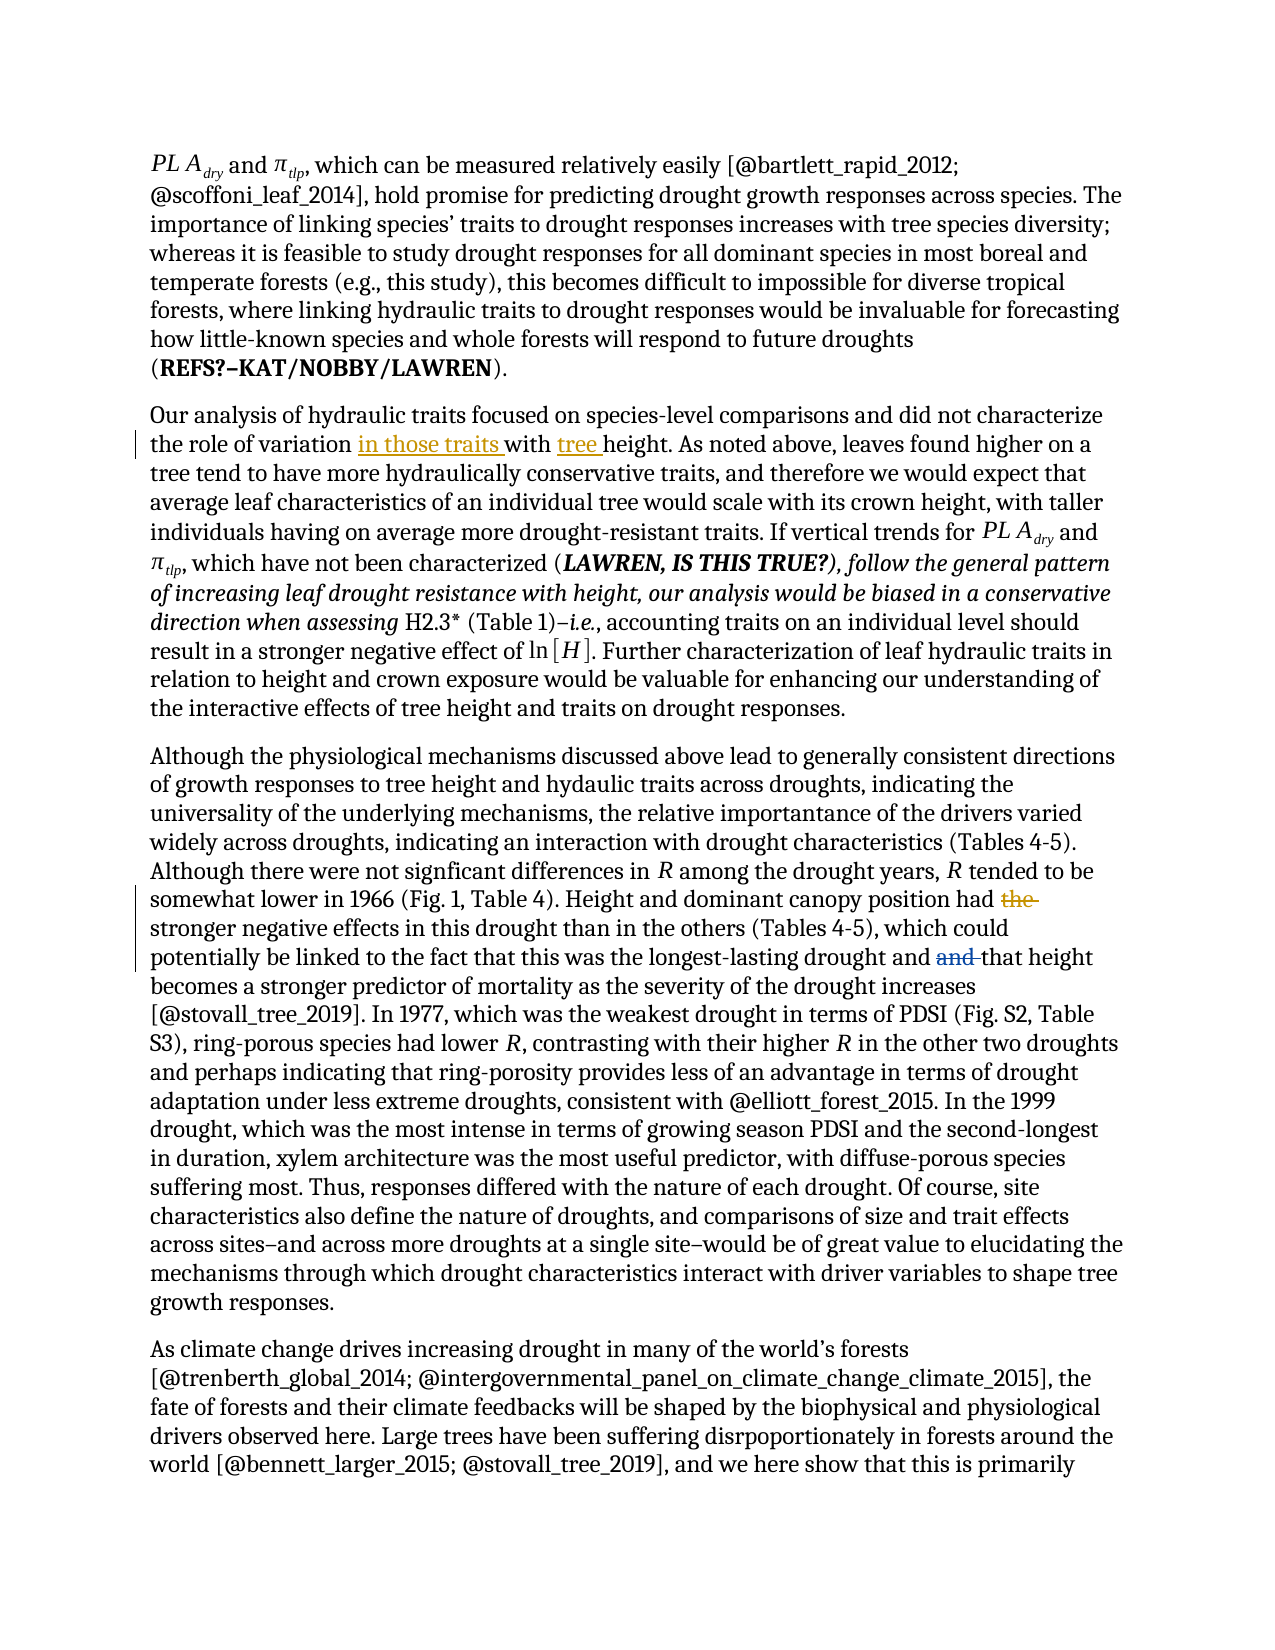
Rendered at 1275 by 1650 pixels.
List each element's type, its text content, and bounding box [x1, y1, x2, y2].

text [150, 150, 1125, 383]
text Although the physiological mechanisms discussed above lead to generally consistent directions of growth responses to tree height and hydaulic traits across droughts, indicating the universality of the underlying mechanisms, the relative importantance of the drivers varied widely across droughts, indicating an interaction with drought characteristics (Tables 4-5). Although there were not signficant differences in among the drought years, tended to be somewhat lower in 1966 (Fig. 1, Table 4). Height and dominant canopy position had stronger negative effects in this drought than in the others (Tables 4-5), which could potentially be linked to the fact that this was the longest-lasting drought and that height becomes a stronger predictor of mortality as the severity of the drought increases [@stovall_tree_2019]. In 1977, which was the weakest drought in terms of PDSI (Fig. S2, Table S3), ring-porous species had lower , contrasting with their higher in the other two droughts and perhaps indicating that ring-porosity provides less of an advantage in terms of drought adaptation under less extreme droughts, consistent with @elliott_forest_2015. In the 1999 drought, which was the most intense in terms of growing season PDSI and the second-longest in duration, xylem architecture was the most useful predictor, with diffuse-porous species suffering most. Thus, responses differed with the nature of each drought. Of course, site characteristics also define the nature of droughts, and comparisons of size and trait effects across sites–and across more droughts at a single site–would be of great value to elucidating the mechanisms through which drought characteristics interact with driver variables to shape tree growth responses. [150, 742, 1125, 1317]
text Our analysis of hydraulic traits focused on species-level comparisons and did not characterize the role of variation with height. As noted above, leaves found higher on a tree tend to have more hydraulically conservative traits, and therefore we would expect that average leaf characteristics of an individual tree would scale with its crown height, with taller individuals having on average more drought-resistant traits. If vertical trends for and , which have not been characterized (LAWREN, IS THIS TRUE?), follow the general pattern of increasing leaf drought resistance with height, our analysis would be biased in a conservative direction when assessing H2.3* (Table 1)–i.e., accounting traits on an individual level should result in a stronger negative effect of . Further characterization of leaf hydraulic traits in relation to height and crown exposure would be valuable for enhancing our understanding of the interactive effects of tree height and traits on drought responses. [150, 401, 1125, 723]
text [150, 1335, 1125, 1479]
